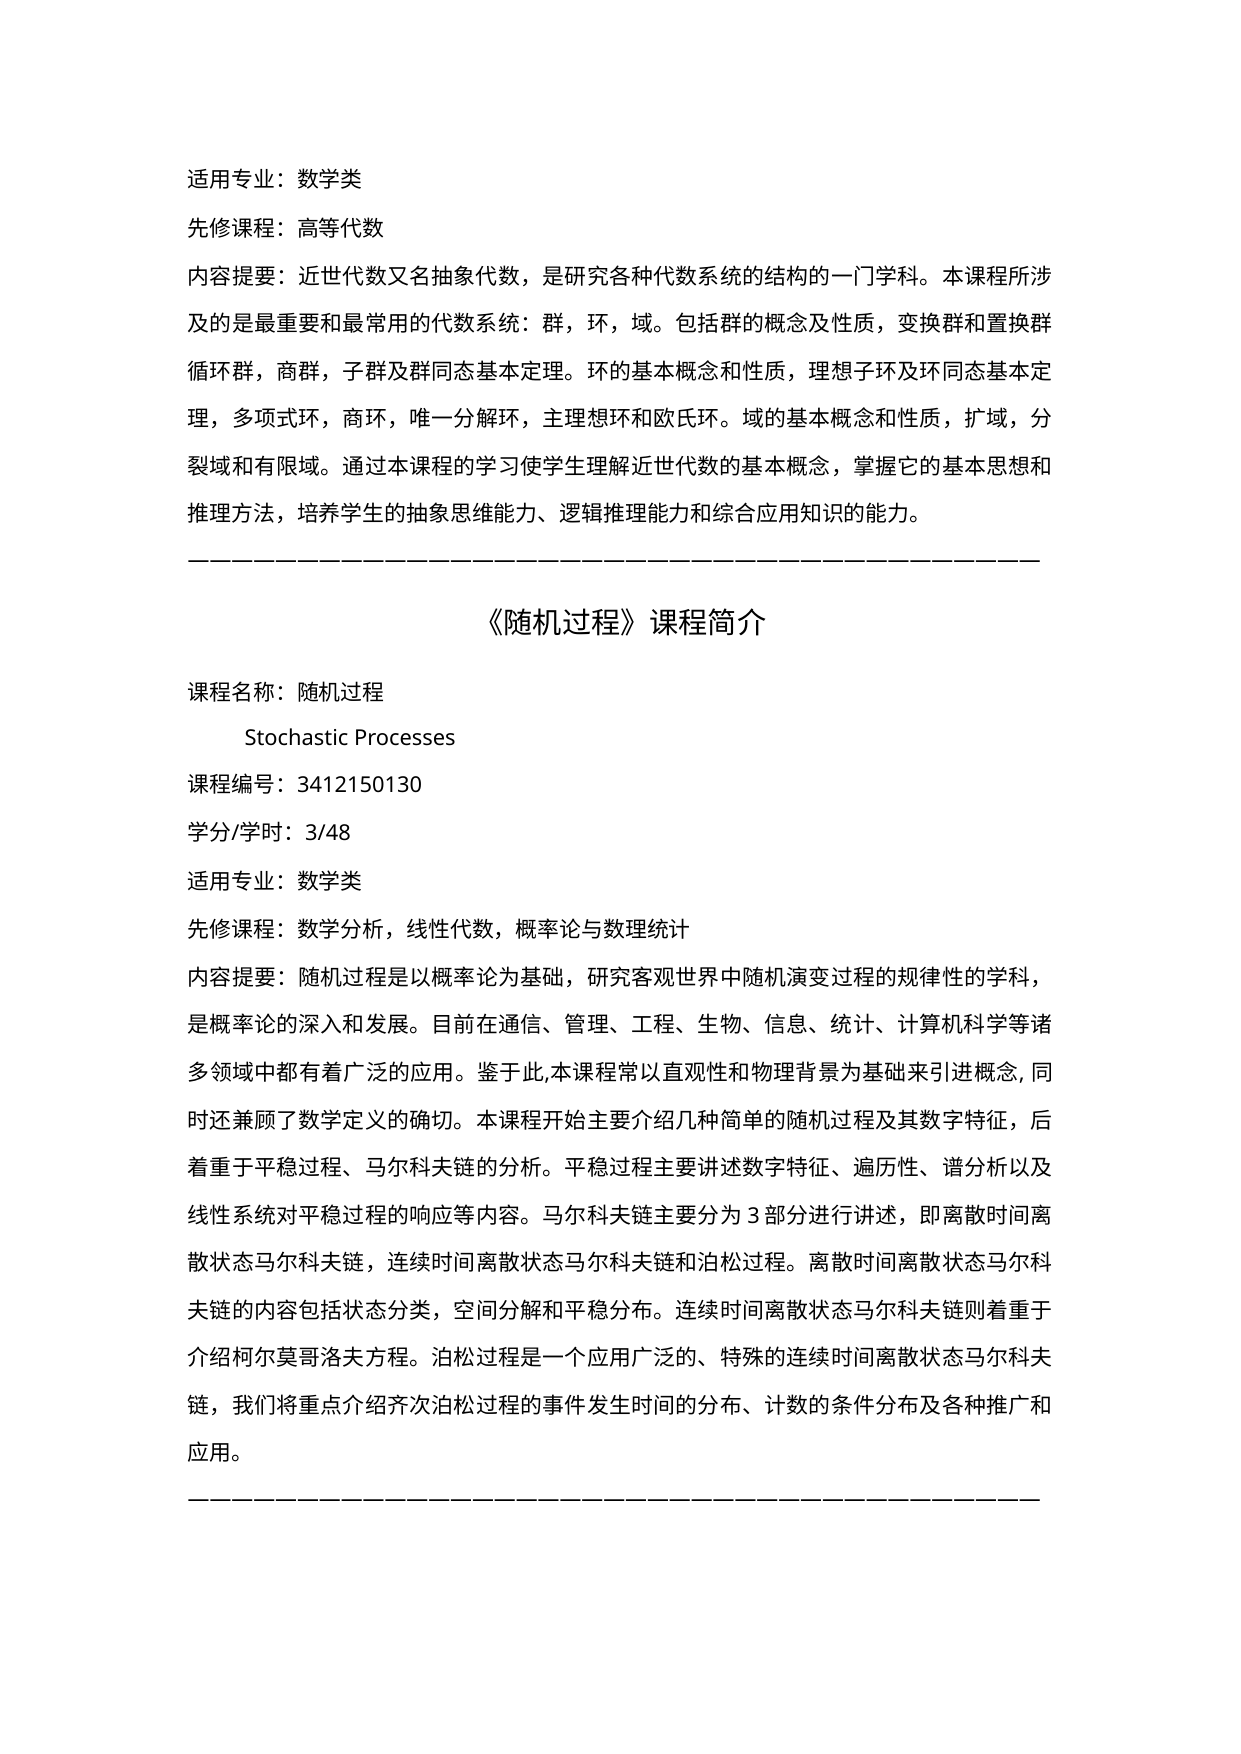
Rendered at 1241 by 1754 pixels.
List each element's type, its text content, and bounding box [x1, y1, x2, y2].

text ——————————————————————————————————————— [187, 544, 1053, 573]
text Stochastic Processes [187, 722, 1053, 752]
subtitle 《随机过程》课程简介 [187, 588, 1053, 653]
text 学分/学时：3/48 [187, 815, 1053, 847]
text 课程编号：3412150130 [187, 767, 1053, 799]
text 内容提要：近世代数又名抽象代数，是研究各种代数系统的结构的一门学科。本课程所涉及的是最重要和最常用的代数系统：群，环，域。包括群的概念及性质，变换群和置换群，循环群，商群，子群及群同态基本定理。环的基本概念和性质，理想子环及环同态基本定理，多项式环，商环，唯一分解环，主理想环和欧氏环。域的基本概念和性质，扩域，分裂域和有限域。通过本课程的学习使学生理解近世代数的基本概念，掌握它的基本思想和推理方法，培养学生的抽象思维能力、逻辑推理能力和综合应用知识的能力。 [187, 259, 1053, 528]
text ——————————————————————————————————————— [187, 1483, 1053, 1512]
text 内容提要：随机过程是以概率论为基础，研究客观世界中随机演变过程的规律性的学科，是概率论的深入和发展。目前在通信、管理、工程、生物、信息、统计、计算机科学等诸多领域中都有着广泛的应用。鉴于此,本课程常以直观性和物理背景为基础来引进概念, 同时还兼顾了数学定义的确切。本课程开始主要介绍几种简单的随机过程及其数字特征，后着重于平稳过程、马尔科夫链的分析。平稳过程主要讲述数字特征、遍历性、谱分析以及线性系统对平稳过程的响应等内容。马尔科夫链主要分为3部分进行讲述，即离散时间离散状态马尔科夫链，连续时间离散状态马尔科夫链和泊松过程。离散时间离散状态马尔科夫链的内容包括状态分类，空间分解和平稳分布。连续时间离散状态马尔科夫链则着重于介绍柯尔莫哥洛夫方程。泊松过程是一个应用广泛的、特殊的连续时间离散状态马尔科夫链，我们将重点介绍齐次泊松过程的事件发生时间的分布、计数的条件分布及各种推广和应用。 [187, 960, 1053, 1467]
text 先修课程：高等代数 [187, 210, 1053, 243]
text 适用专业：数学类 [187, 162, 1053, 194]
text 课程名称：随机过程 [187, 674, 1053, 706]
text 先修课程：数学分析，线性代数，概率论与数理统计 [187, 912, 1053, 944]
text 适用专业：数学类 [187, 863, 1053, 896]
